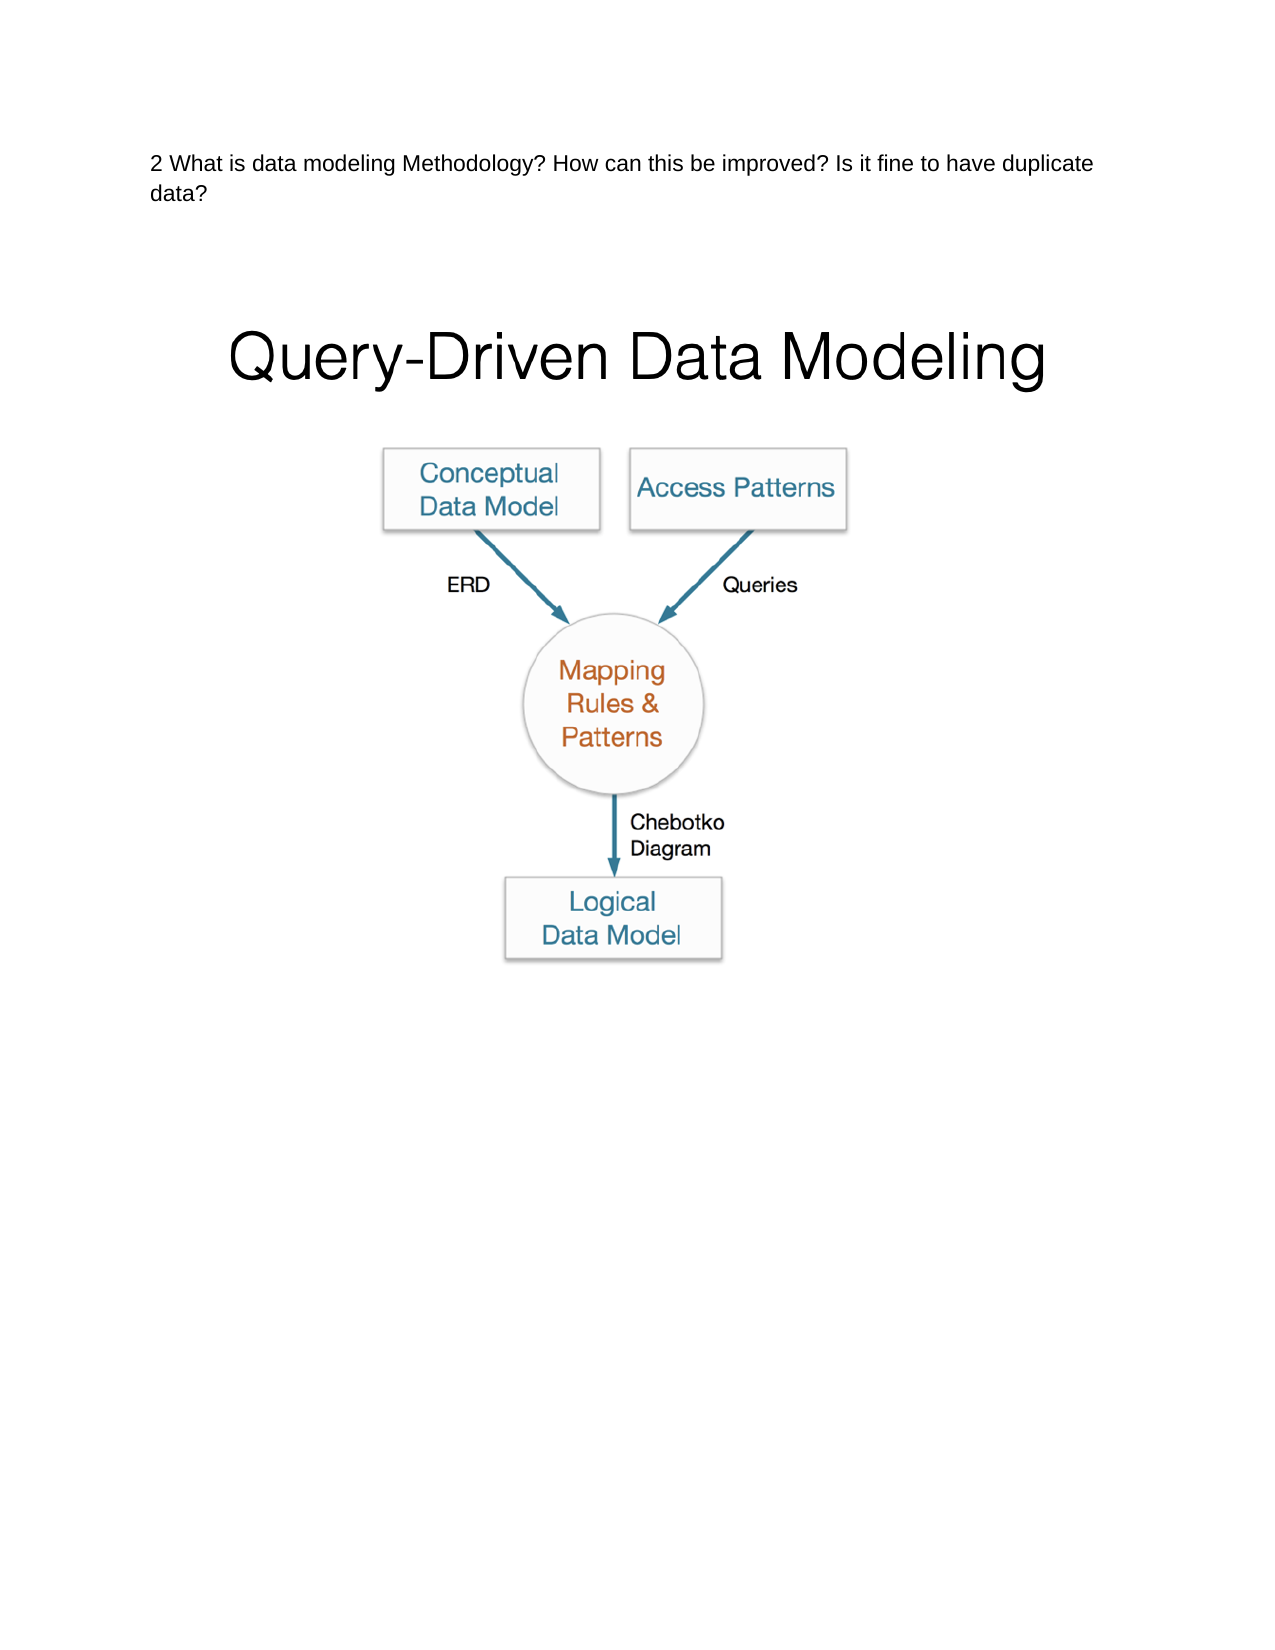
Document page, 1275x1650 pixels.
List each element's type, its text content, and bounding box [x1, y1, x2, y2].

picture [150, 240, 1125, 972]
text 2 What is data modeling Methodology? How can this be improved? Is it fine to have duplicate data? [150, 150, 1125, 207]
